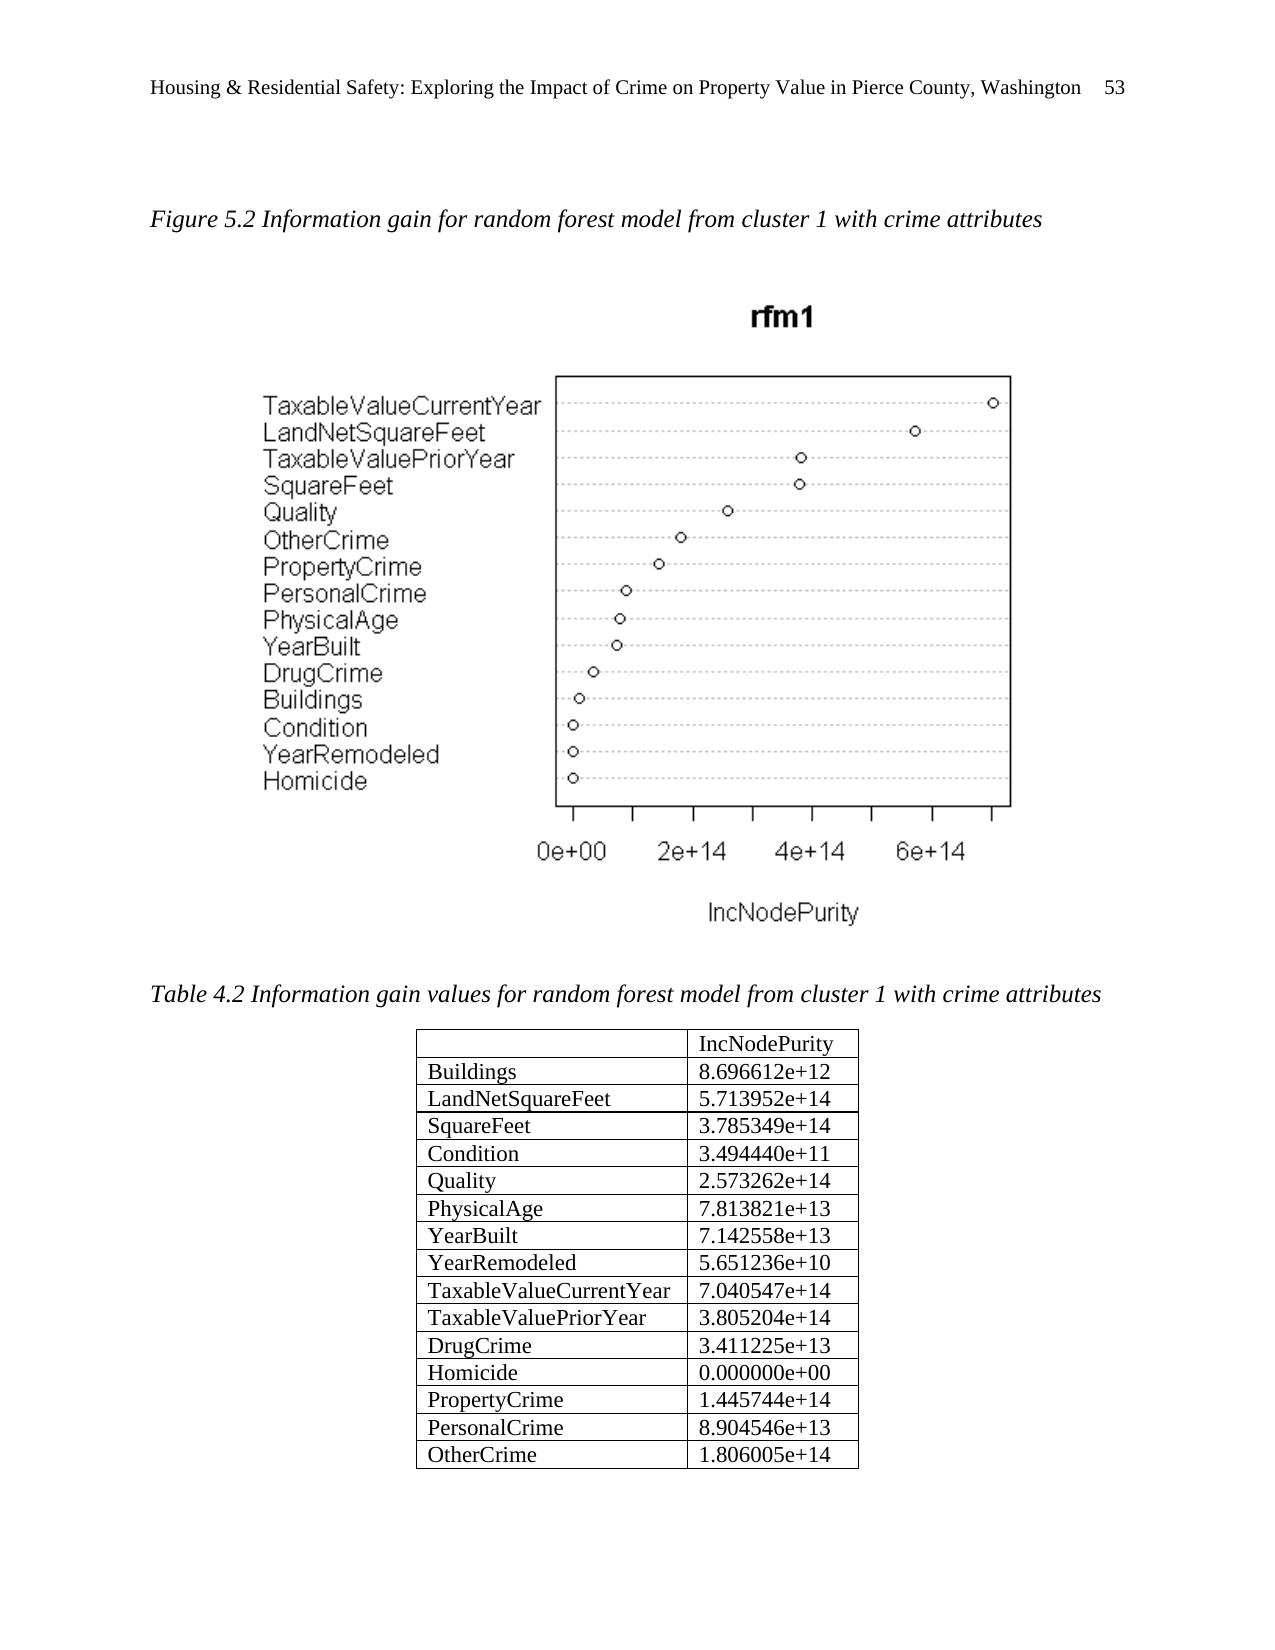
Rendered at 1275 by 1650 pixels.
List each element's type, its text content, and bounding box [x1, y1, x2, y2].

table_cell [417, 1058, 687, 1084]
picture [201, 254, 1074, 959]
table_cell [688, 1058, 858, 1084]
text Figure 5.2 Information gain for random forest model from cluster 1 with crime attributes [150, 204, 1125, 233]
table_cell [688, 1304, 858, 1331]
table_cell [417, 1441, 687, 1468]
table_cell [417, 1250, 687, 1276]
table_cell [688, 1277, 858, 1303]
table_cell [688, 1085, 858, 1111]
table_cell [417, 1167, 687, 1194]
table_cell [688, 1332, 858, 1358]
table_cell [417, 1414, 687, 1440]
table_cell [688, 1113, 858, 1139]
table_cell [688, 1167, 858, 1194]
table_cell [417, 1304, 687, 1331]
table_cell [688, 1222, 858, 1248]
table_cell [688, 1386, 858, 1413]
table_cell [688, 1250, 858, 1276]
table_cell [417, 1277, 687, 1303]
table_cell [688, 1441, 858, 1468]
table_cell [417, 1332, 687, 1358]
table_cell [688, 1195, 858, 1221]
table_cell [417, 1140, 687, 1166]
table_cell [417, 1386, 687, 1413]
text Table 4.2 Information gain values for random forest model from cluster 1 with crime attributes [150, 979, 1125, 1008]
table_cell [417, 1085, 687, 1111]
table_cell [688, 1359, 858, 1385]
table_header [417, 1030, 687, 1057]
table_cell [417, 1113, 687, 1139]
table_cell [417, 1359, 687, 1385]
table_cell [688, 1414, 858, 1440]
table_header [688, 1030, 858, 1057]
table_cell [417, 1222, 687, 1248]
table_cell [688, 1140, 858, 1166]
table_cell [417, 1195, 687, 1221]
